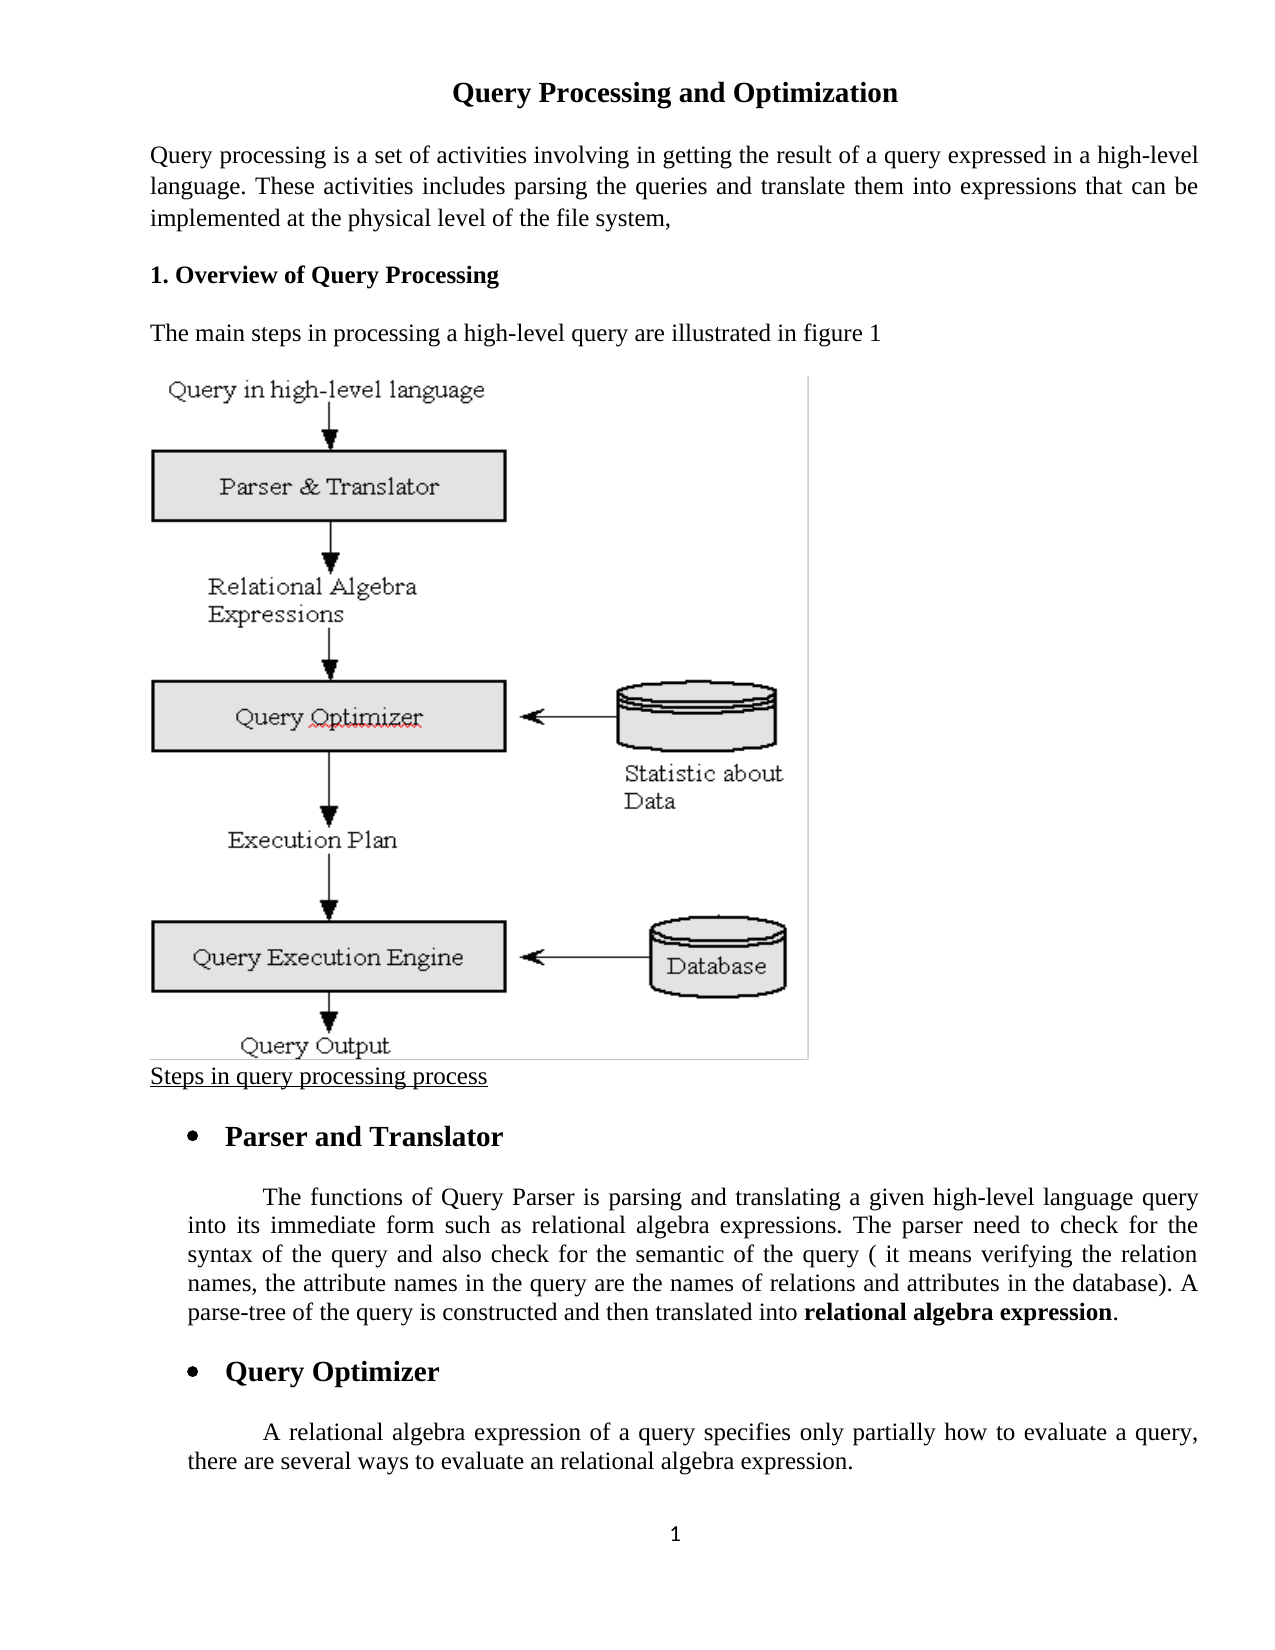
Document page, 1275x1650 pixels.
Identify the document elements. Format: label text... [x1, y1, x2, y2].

text Query processing is a set of activities involving in getting the result of a query expressed in a high-level language. These activities includes parsing the queries and translate them into expressions that can be implemented at the physical level of the file system, [150, 138, 1200, 231]
picture [150, 376, 810, 1061]
text 1. Overview of Query Processing [150, 261, 1200, 289]
text The main steps in processing a high-level query are illustrated in figure 1 [150, 318, 1200, 347]
text Query Processing and Optimization [150, 75, 1200, 108]
list Parser and Translator [187, 1119, 1200, 1152]
text Steps in query processing process [150, 1061, 1200, 1089]
text A relational algebra expression of a query specifies only partially how to evaluate a query, there are several ways to evaluate an relational algebra expression. [187, 1417, 1200, 1475]
list Query Optimizer [187, 1354, 1200, 1388]
text The functions of Query Parser is parsing and translating a given high-level language query into its immediate form such as relational algebra expressions. The parser need to check for the syntax of the query and also check for the semantic of the query ( it means verifying the relation names, the attribute names in the query are the names of relations and attributes in the database). A parse-tree of the query is constructed and then translated into relational algebra expression. [187, 1182, 1200, 1325]
